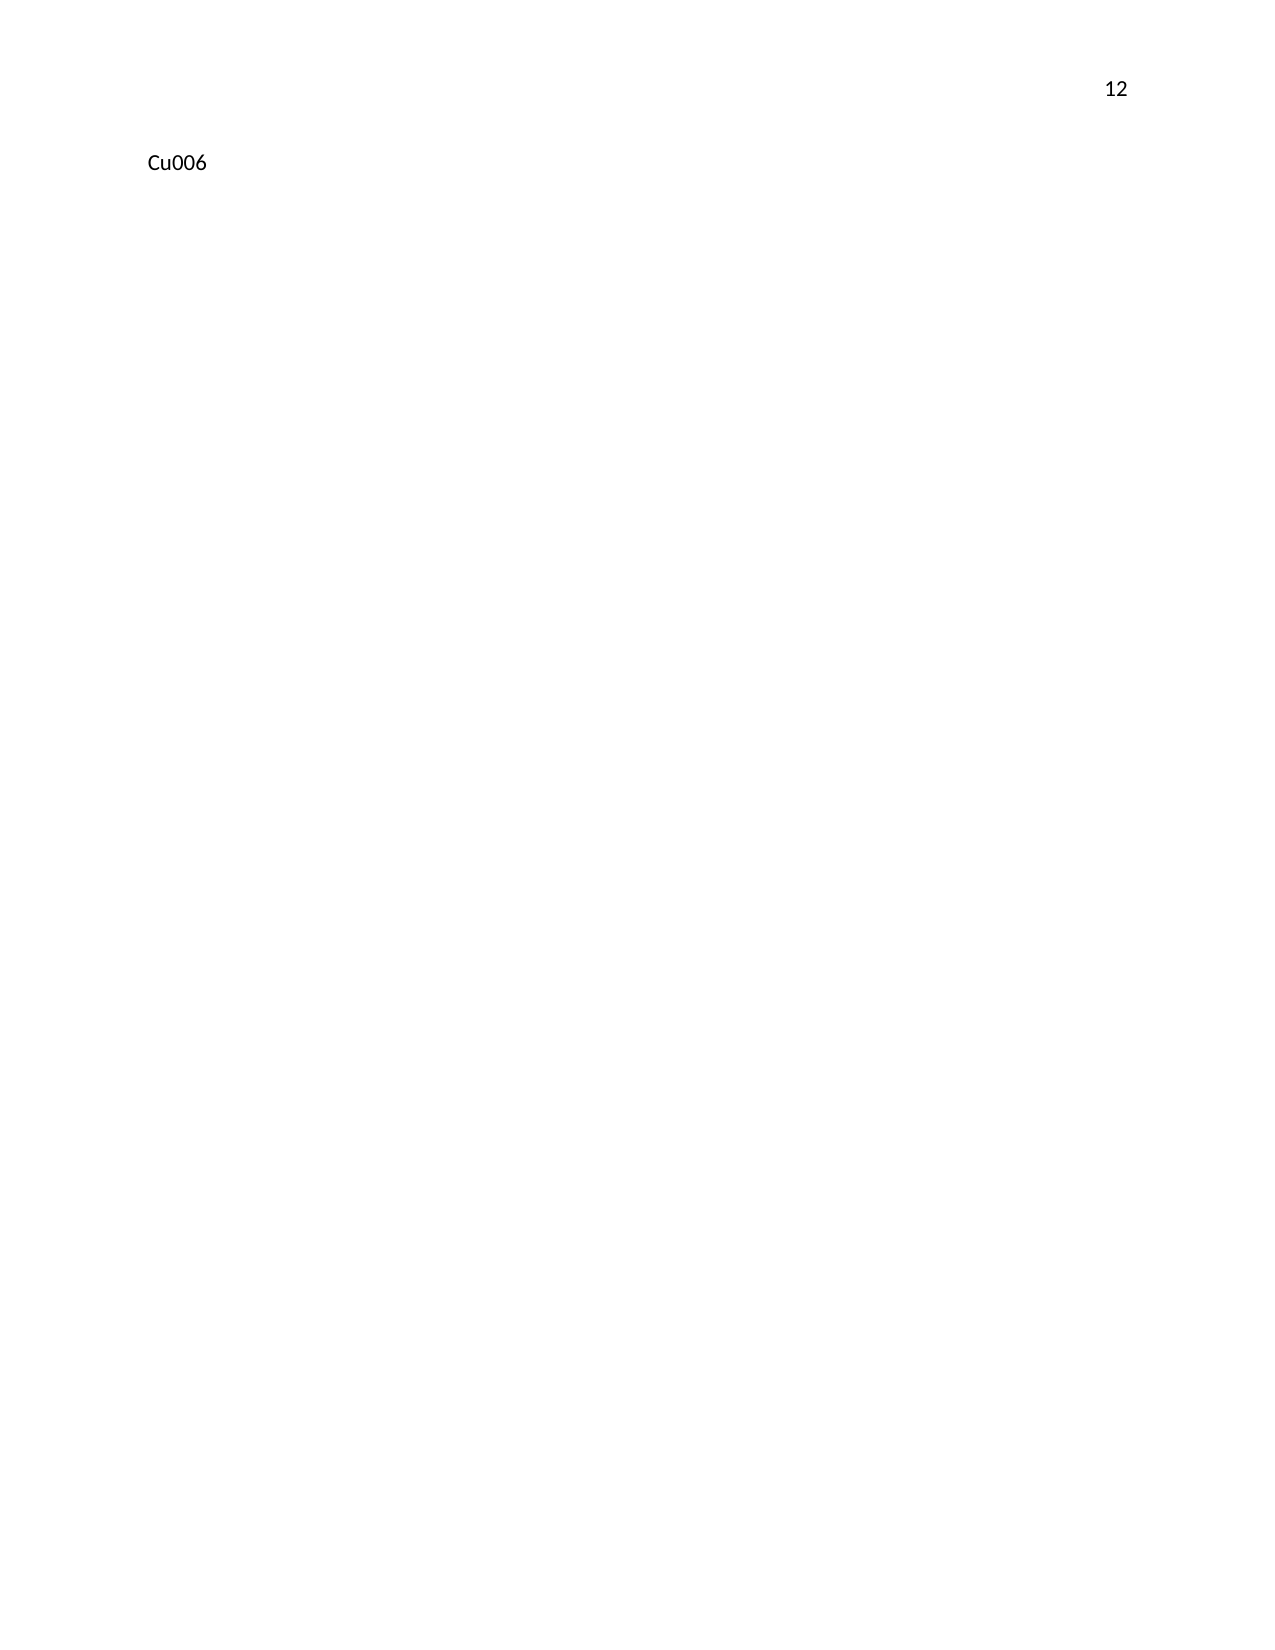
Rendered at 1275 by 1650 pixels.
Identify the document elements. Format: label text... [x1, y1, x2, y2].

text Cu006 [148, 148, 1127, 176]
